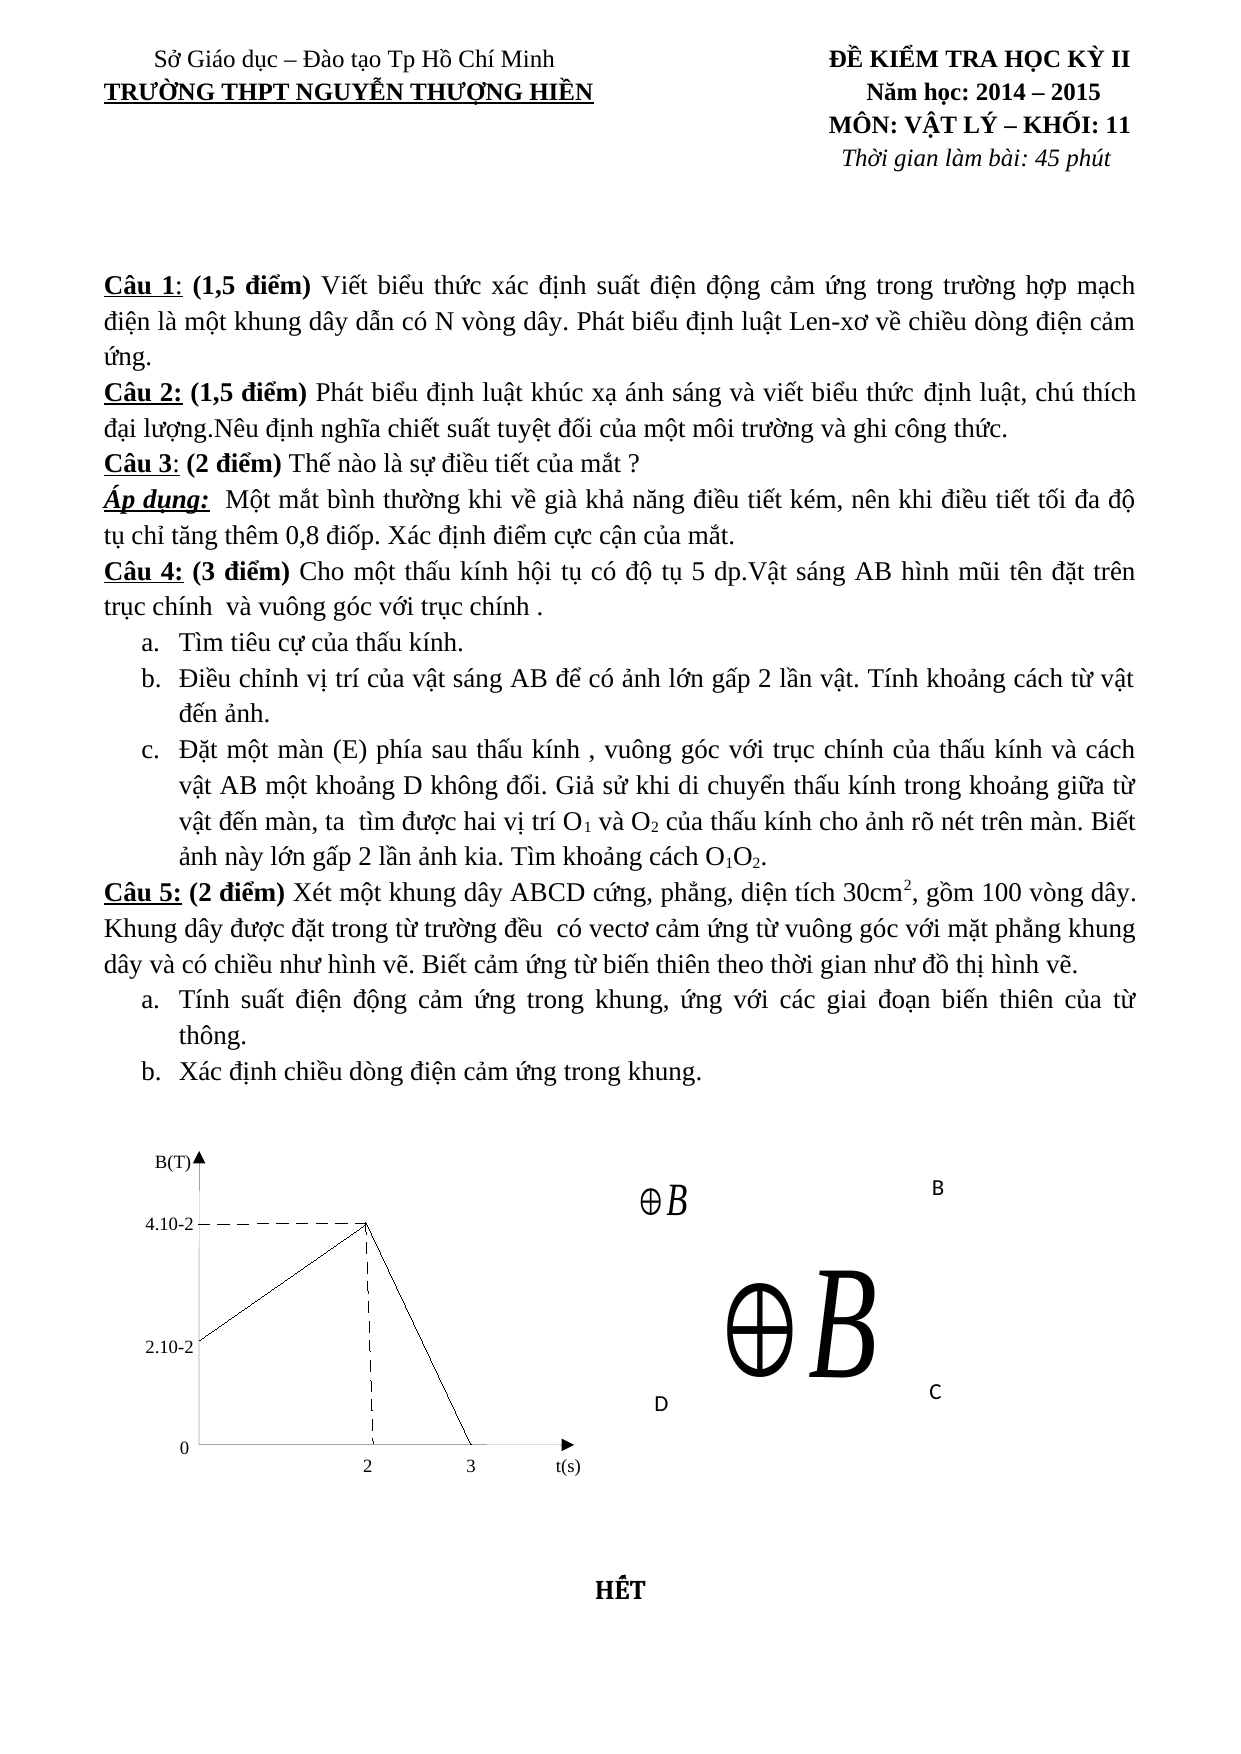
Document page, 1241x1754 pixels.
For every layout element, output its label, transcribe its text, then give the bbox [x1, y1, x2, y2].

list Đặt một màn (E) phía sau thấu kính , vuông góc với trục chính của thấu kính và cách vật AB một khoảng D không đổi. Giả sử khi di chuyển thấu kính trong khoảng giữa từ vật đến màn, ta tìm được hai vị trí O1 và O2 của thấu kính cho ảnh rõ nét trên màn. Biết ảnh này lớn gấp 2 lần ảnh kia. Tìm khoảng cách O1O2. [141, 733, 1137, 872]
list Xác định chiều dòng điện cảm ứng trong khung. [141, 1055, 1137, 1086]
text Câu 1: (1,5 điểm) Viết biểu thức xác định suất điện động cảm ứng trong trường hợp mạch điện là một khung dây dẫn có N vòng dây. Phát biểu định luật Len-xơ về chiều dòng điện cảm ứng. [103, 269, 1137, 371]
list Điều chỉnh vị trí của vật sáng AB để có ảnh lớn gấp 2 lần vật. Tính khoảng cách từ vật đến ảnh. [141, 662, 1137, 729]
text Câu 4: (3 điểm) Cho một thấu kính hội tụ có độ tụ 5 dp.Vật sáng AB hình mũi tên đặt trên trục chính và vuông góc với trục chính . [103, 555, 1137, 622]
table_header Sở Giáo dục – Đào tạo Tp Hồ Chí Minh TRƯỜNG THPT NGUYỄN THƯỢNG HIỀN [92, 44, 623, 216]
list Tính suất điện động cảm ứng trong khung, ứng với các giai đoạn biến thiên của từ thông. [141, 983, 1137, 1050]
list Tìm tiêu cự của thấu kính. [141, 626, 1137, 657]
text Câu 3: (2 điểm) Thế nào là sự điều tiết của mắt ? [103, 447, 1137, 479]
text Câu 2: (1,5 điểm) Phát biểu định luật khúc xạ ánh sáng và viết biểu thức định luật, chú thích đại lượng.Nêu định nghĩa chiết suất tuyệt đối của một môi trường và ghi công thức. [103, 376, 1137, 443]
table_header ĐỀ KIỂM TRA HỌC KỲ II Năm học: 2014 – 2015 MÔN: VẬT LÝ – KHỐI: 11 Thời gian làm bài: 45 phút [624, 44, 1200, 216]
text HẾT [103, 1575, 1137, 1606]
text Áp dụng: Một mắt bình thường khi về già khả năng điều tiết kém, nên khi điều tiết tối đa độ tụ chỉ tăng thêm 0,8 điốp. Xác định điểm cực cận của mắt. [103, 483, 1137, 550]
text Câu 5: (2 điểm) Xét một khung dây ABCD cứng, phẳng, diện tích 30cm2, gồm 100 vòng dây. Khung dây được đặt trong từ trường đều có vectơ cảm ứng từ vuông góc với mặt phẳng khung dây và có chiều như hình vẽ. Biết cảm ứng từ biến thiên theo thời gian như đồ thị hình vẽ. [103, 876, 1137, 979]
